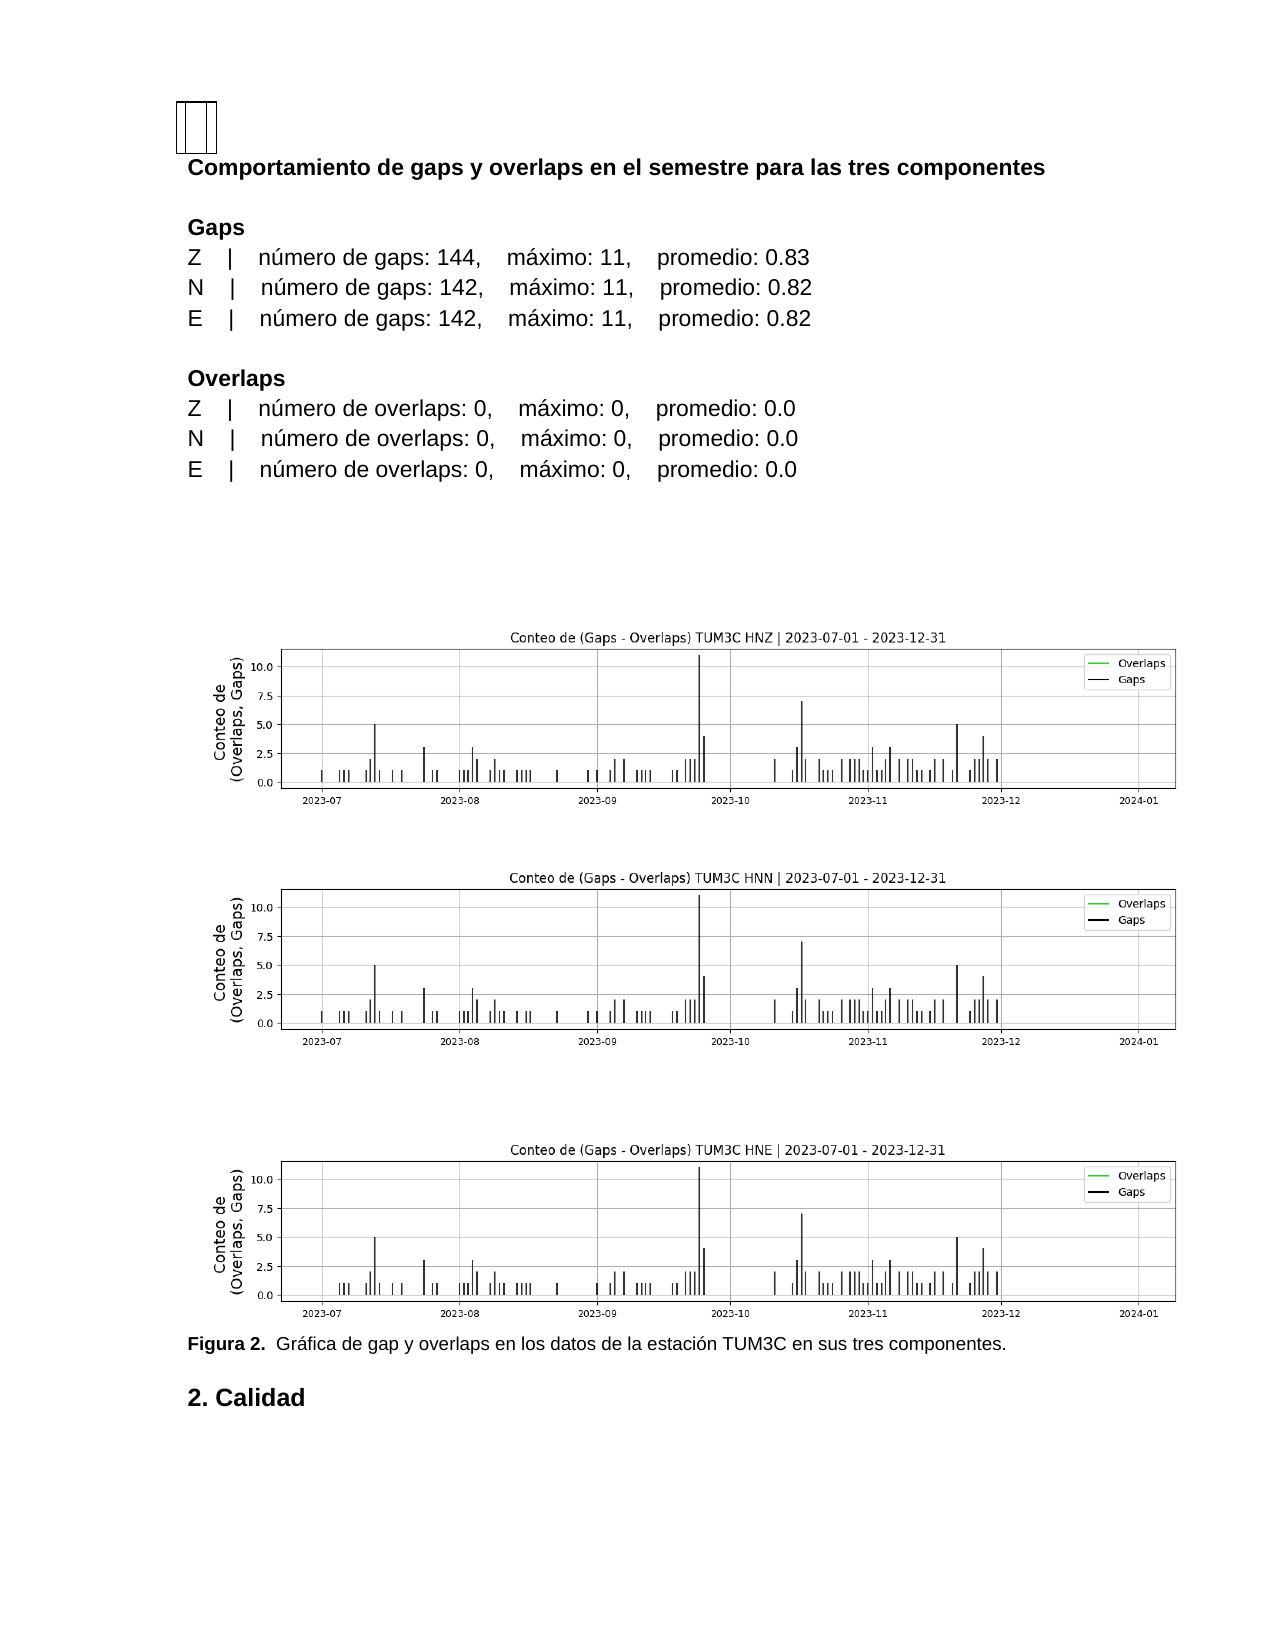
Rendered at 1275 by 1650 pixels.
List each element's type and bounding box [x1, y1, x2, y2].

picture [206, 816, 1182, 1054]
text [187, 153, 1087, 1475]
picture [206, 1088, 1182, 1326]
picture [206, 576, 1182, 813]
